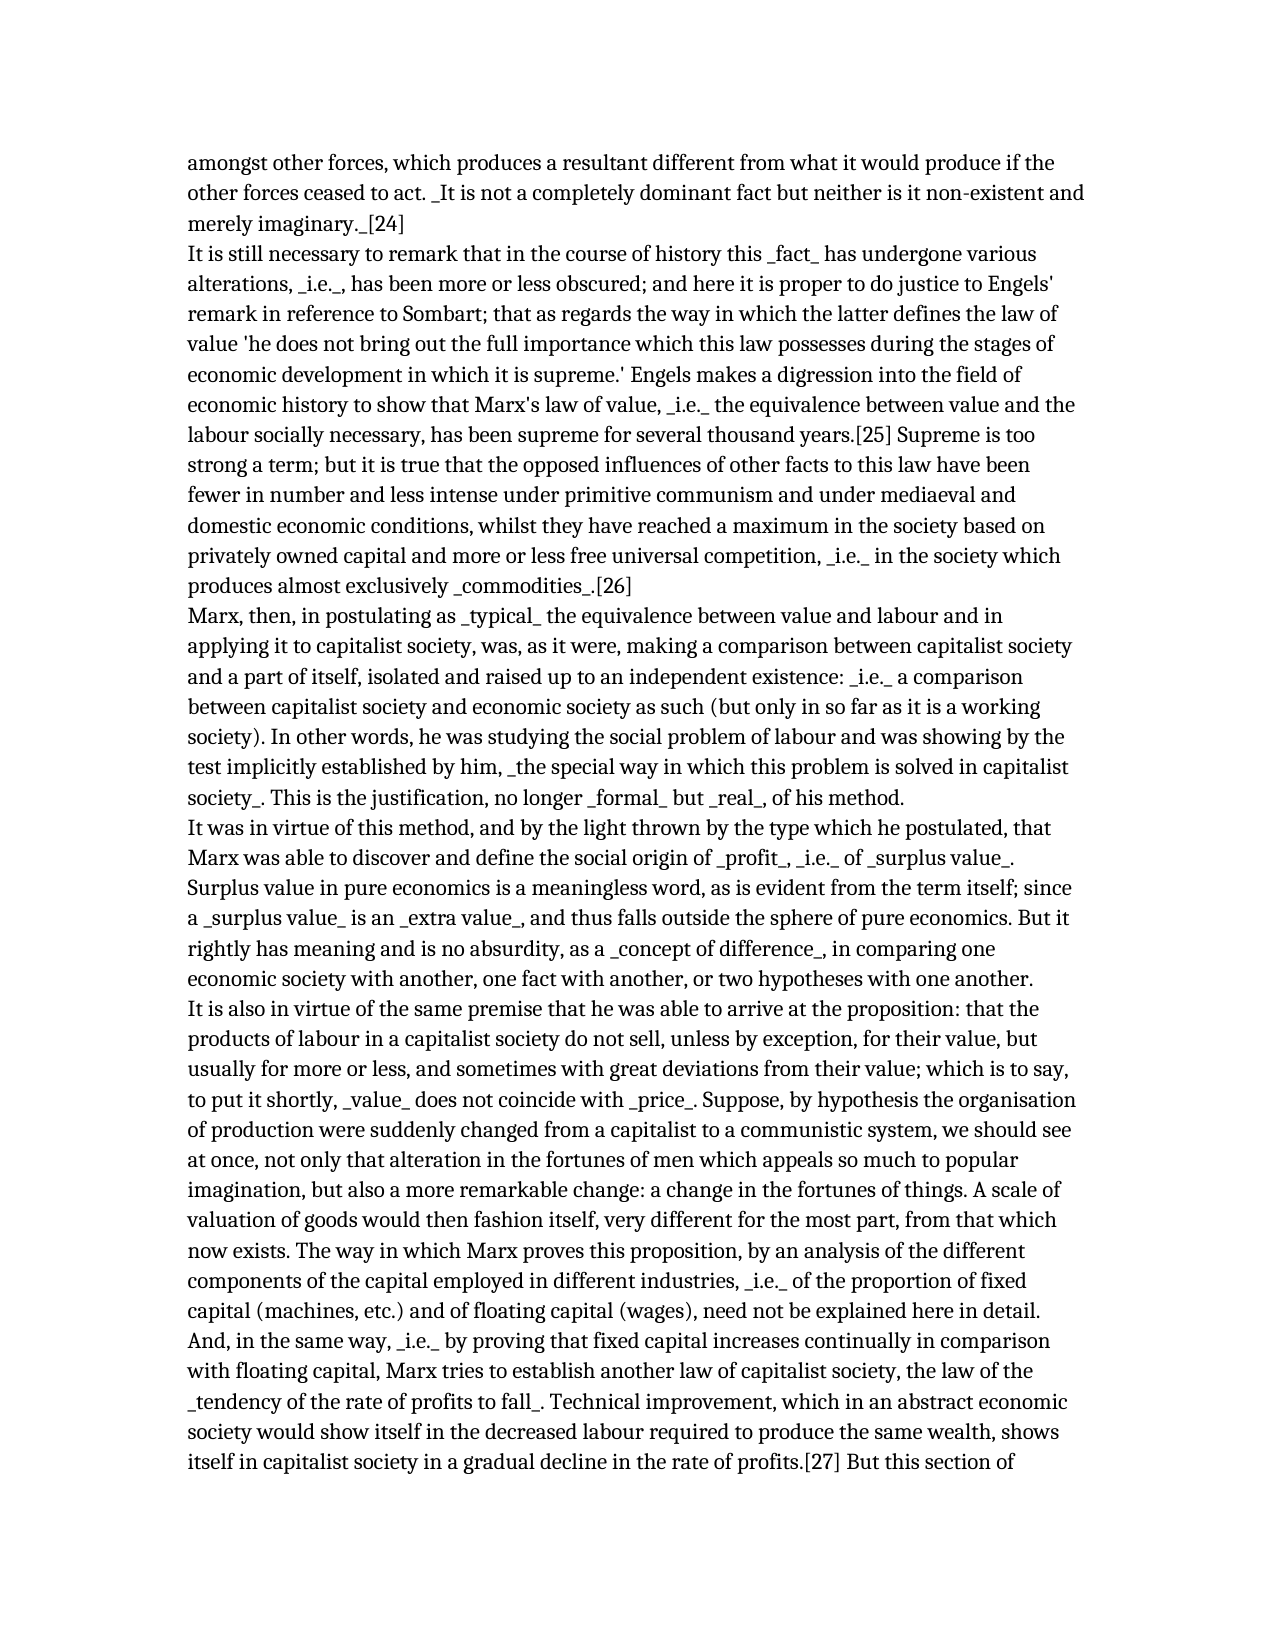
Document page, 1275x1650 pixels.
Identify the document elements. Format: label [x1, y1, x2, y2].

text [187, 150, 1087, 1475]
